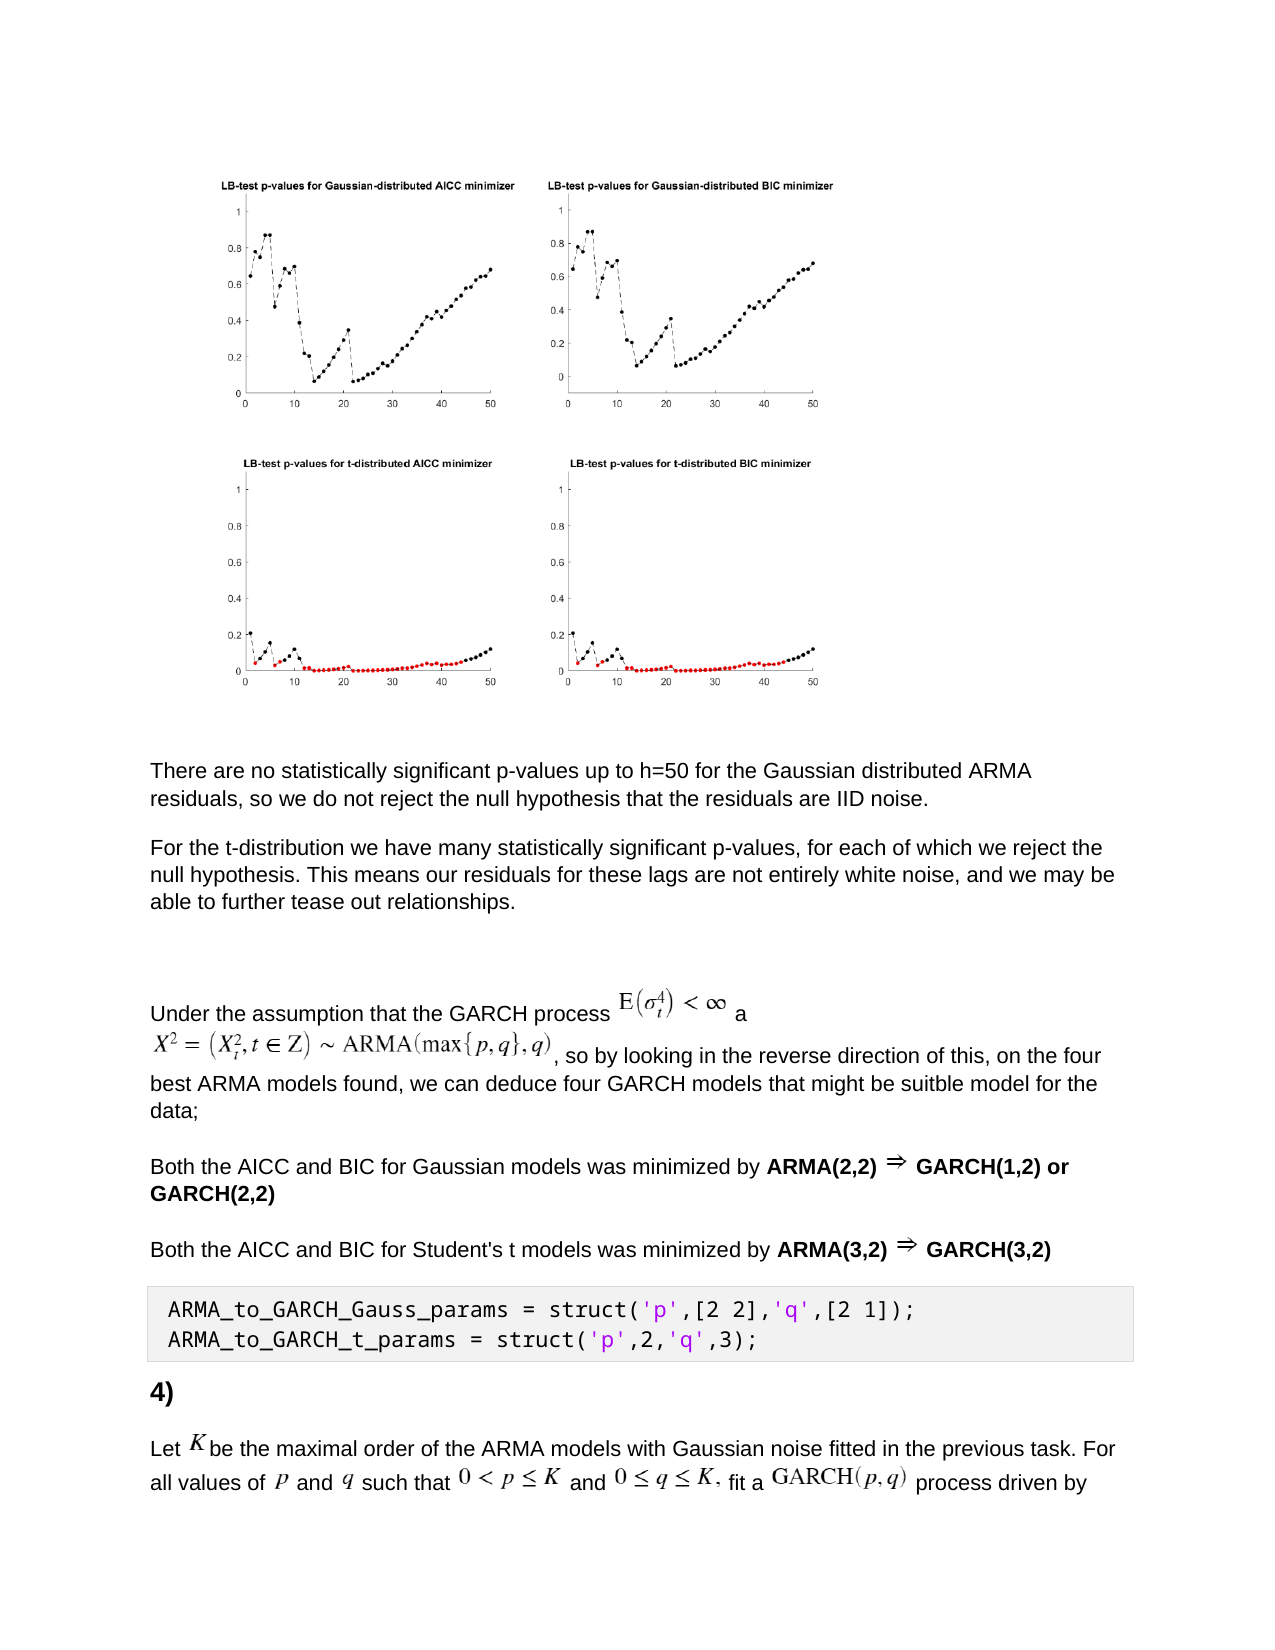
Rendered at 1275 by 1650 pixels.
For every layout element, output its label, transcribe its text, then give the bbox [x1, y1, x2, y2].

text ARMA_to_GARCH_t_params = struct('p',2,'q',3); [148, 1315, 1133, 1361]
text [150, 1429, 1125, 1495]
picture [612, 1463, 723, 1491]
picture [150, 150, 882, 735]
picture [339, 1463, 356, 1491]
picture [456, 1463, 564, 1491]
picture [150, 1028, 554, 1064]
subtitle 4) [150, 1376, 1125, 1408]
picture [186, 1429, 210, 1457]
text Both the AICC and BIC for Student's t models was minimized by ARMA(3,2) GARCH(3,2) [150, 1230, 1125, 1262]
text For the t-distribution we have many statistically significant p-values, for each of which we reject the null hypothesis. This means our residuals for these lags are not entirely white noise, and we may be able to further tease out relationships. [150, 834, 1125, 914]
text Both the AICC and BIC for Gaussian models was minimized by ARMA(2,2) GARCH(1,2) or GARCH(2,2) [150, 1147, 1125, 1206]
picture [271, 1463, 291, 1491]
text ARMA_to_GARCH_Gauss_params = struct('p',[2 2],'q',[2 1]); [148, 1287, 1133, 1315]
text There are no statistically significant p-values up to h=50 for the Gaussian distributed ARMA residuals, so we do not reject the null hypothesis that the residuals are IID noise. [150, 758, 1125, 811]
picture [883, 1146, 910, 1175]
picture [893, 1230, 920, 1258]
picture [617, 987, 729, 1022]
picture [769, 1463, 910, 1491]
text Under the assumption that the GARCH process a , so by looking in the reverse direction of this, on the four best ARMA models found, we can deduce four GARCH models that might be suitble model for the data; [150, 987, 1125, 1123]
